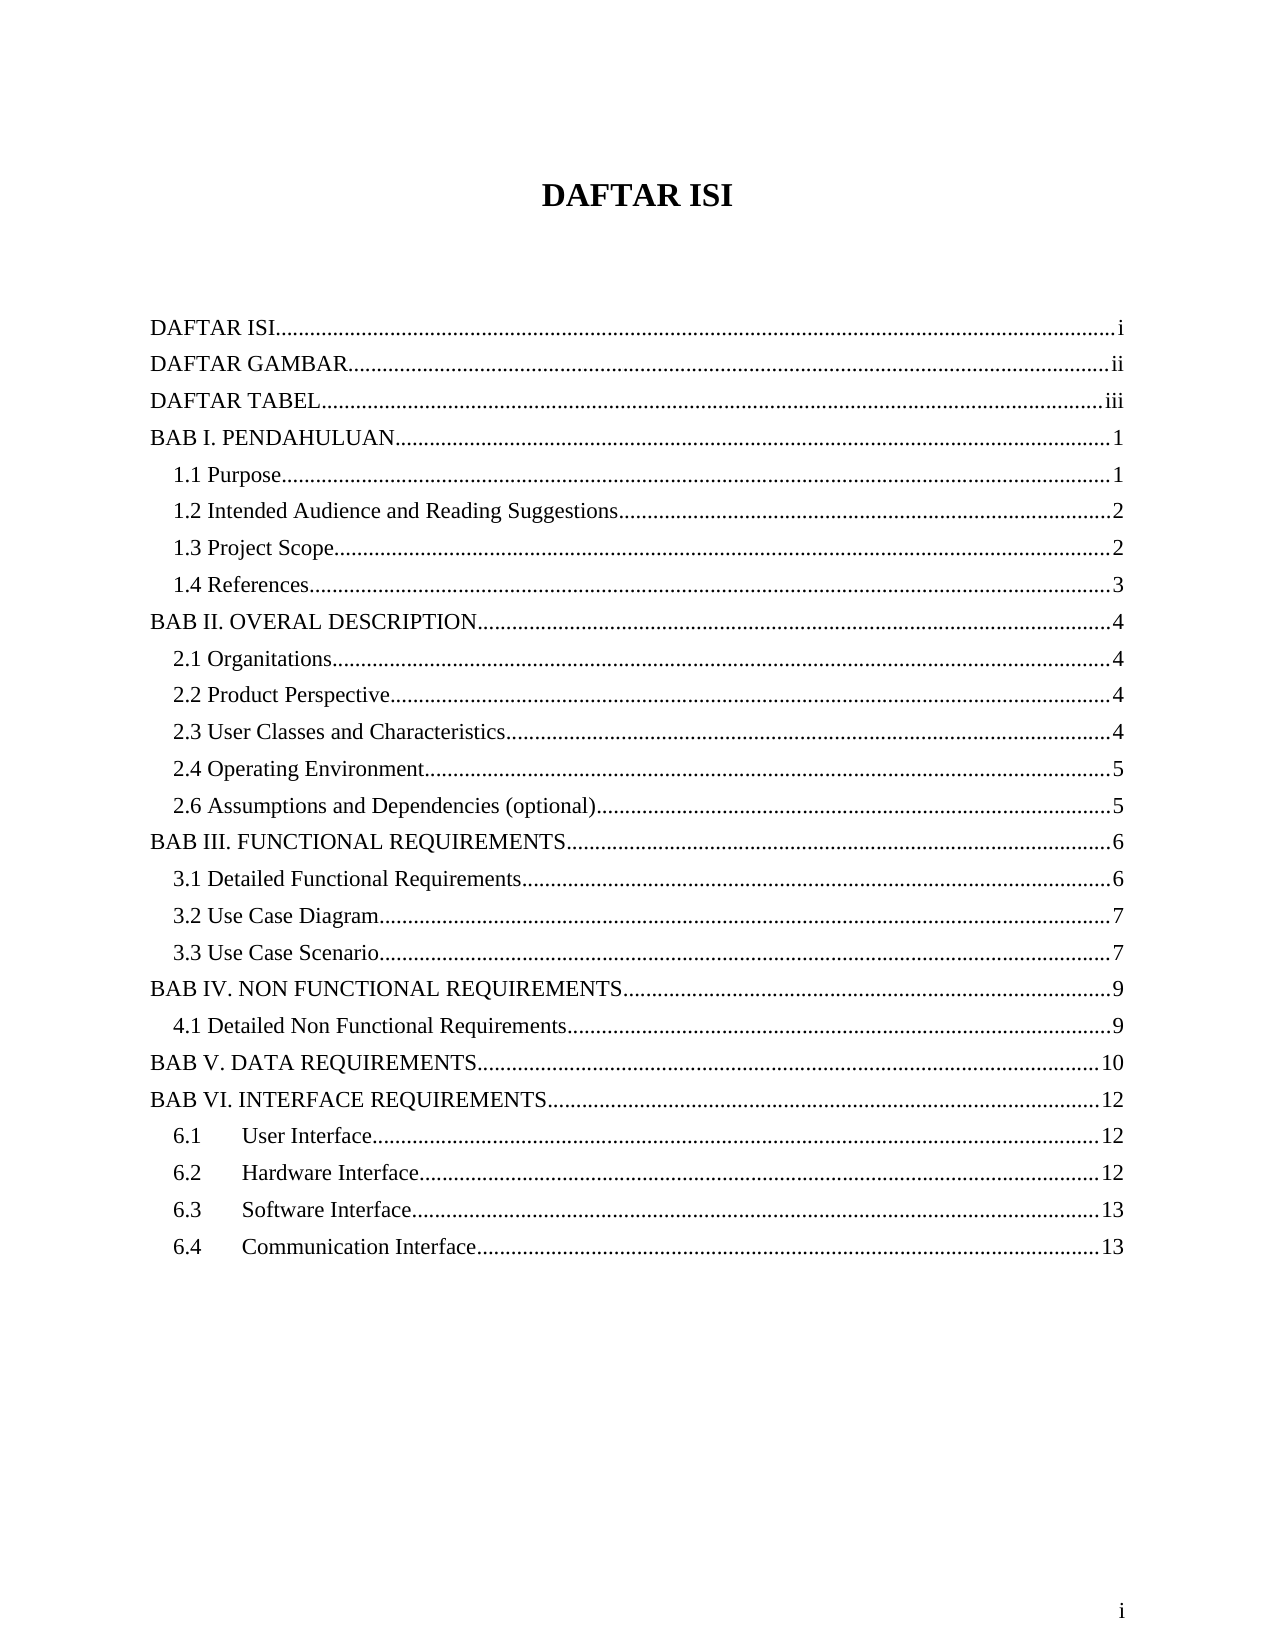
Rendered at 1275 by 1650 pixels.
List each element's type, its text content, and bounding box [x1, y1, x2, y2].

subtitle DAFTAR ISI [150, 175, 1125, 213]
